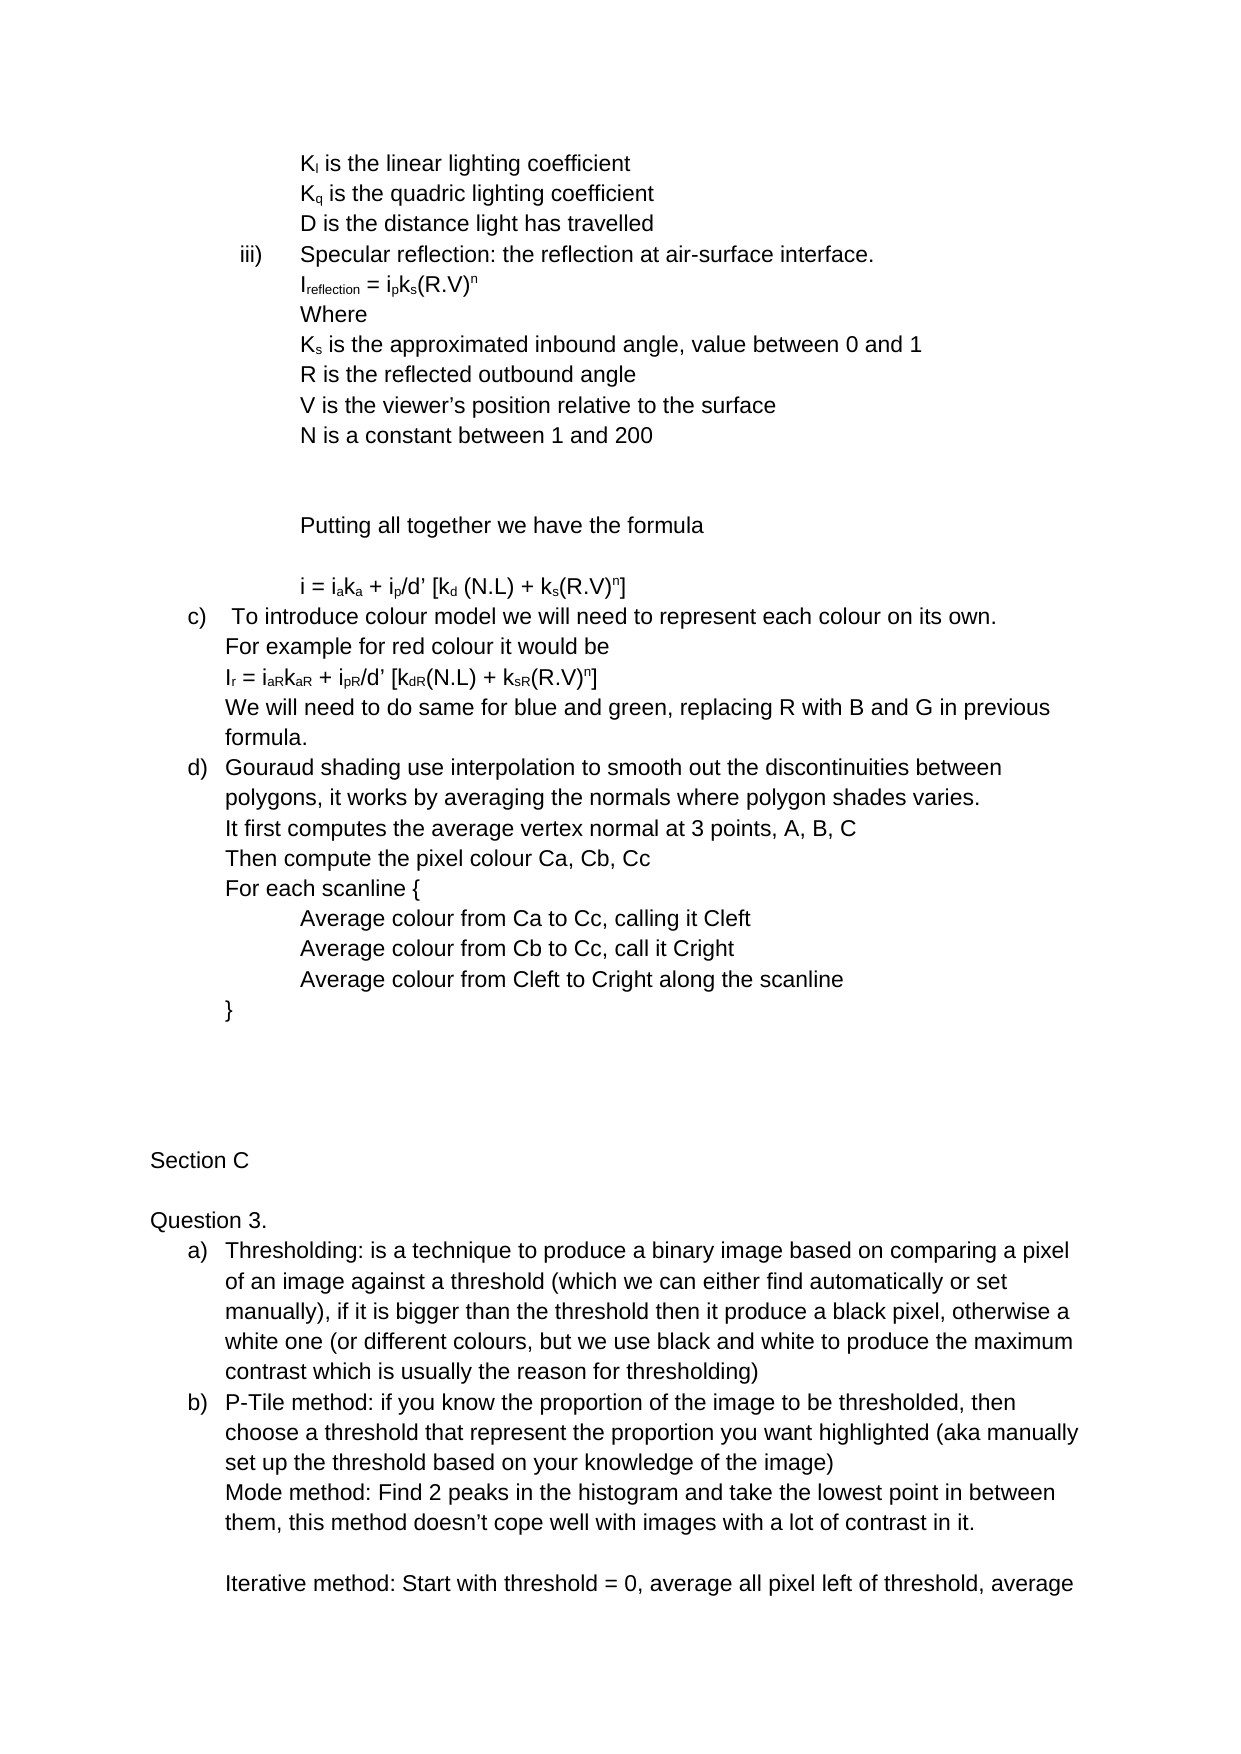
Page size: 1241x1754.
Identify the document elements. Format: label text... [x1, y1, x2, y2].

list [262, 150, 1090, 237]
list Thresholding: is a technique to produce a binary image based on comparing a pixel of an image against a threshold (which we can either find automatically or set manually), if it is bigger than the threshold then it produce a black pixel, otherwise a white one (or different colours, but we use black and white to produce the maximum contrast which is usually the reason for thresholding) [187, 1237, 1090, 1385]
list Gouraud shading use interpolation to smooth out the discontinuities between polygons, it works by averaging the normals where polygon shades varies. It first computes the average vertex normal at 3 points, A, B, C Then compute the pixel colour Ca, Cb, Cc For each scanline { Average colour from Ca to Cc, calling it Cleft Average colour from Cb to Cc, call it Cright Average colour from Cleft to Cright along the scanline } [187, 754, 1090, 1022]
text Question 3. [150, 1207, 1090, 1234]
text Section C [150, 1147, 1090, 1173]
list Specular reflection: the reflection at air-surface interface. Ireflection = ipks(R.V)n Where Ks is the approximated inbound angle, value between 0 and 1 R is the reflected outbound angle V is the viewer’s position relative to the surface N is a constant between 1 and 200 Putting all together we have the formula i = iaka + ip/d’ [kd (N.L) + ks(R.V)n] [262, 241, 1090, 599]
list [187, 1388, 1090, 1596]
list To introduce colour model we will need to represent each colour on its own. For example for red colour it would be Ir = iaRkaR + ipR/d’ [kdR(N.L) + ksR(R.V)n] We will need to do same for blue and green, replacing R with B and G in previous formula. [187, 603, 1090, 750]
